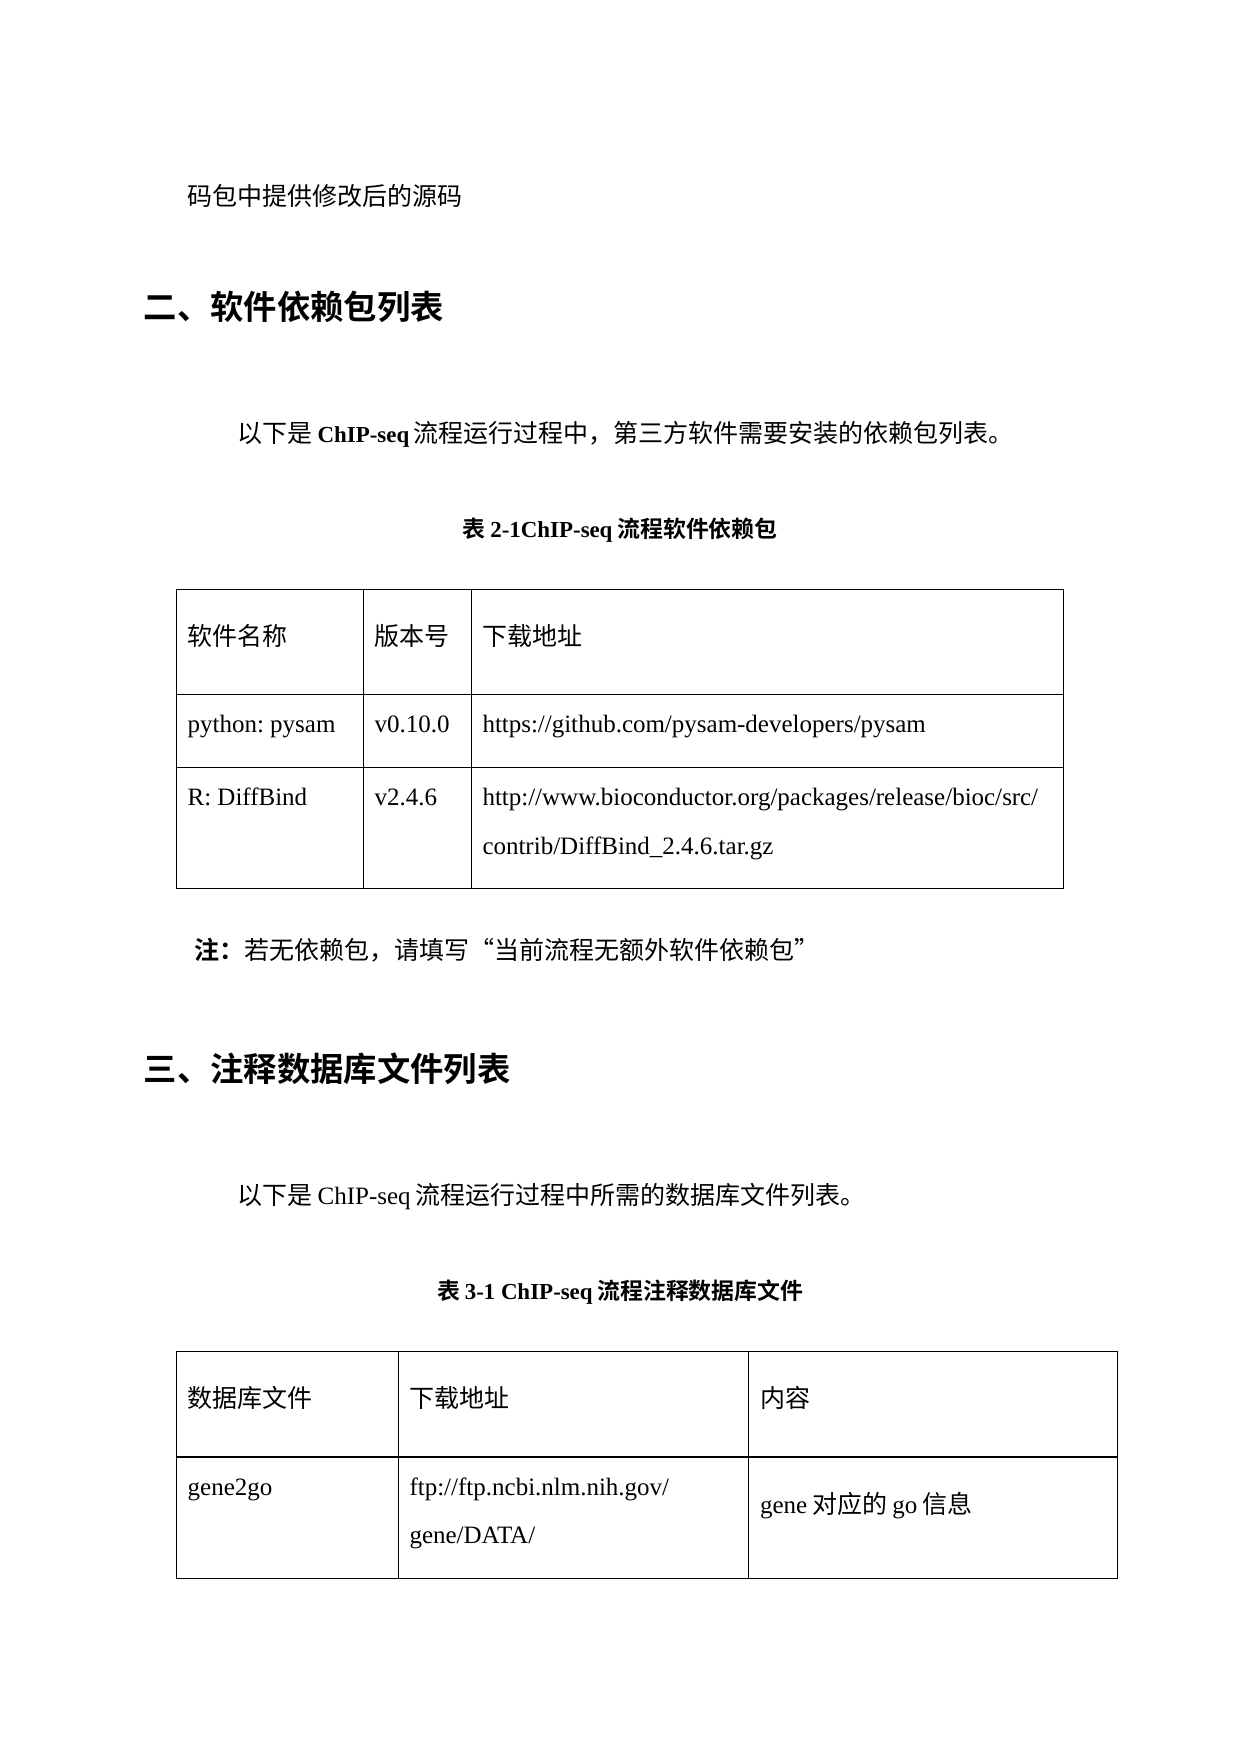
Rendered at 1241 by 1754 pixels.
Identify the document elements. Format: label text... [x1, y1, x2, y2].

table_header 下载地址 [472, 590, 1063, 694]
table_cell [399, 1458, 748, 1578]
table_header 版本号 [364, 590, 471, 694]
table_cell gene2go [177, 1458, 398, 1578]
table_cell https://github.com/pysam-developers/pysam [472, 695, 1063, 767]
table_header 数据库文件 [177, 1352, 398, 1456]
table_cell v0.10.0 [364, 695, 471, 767]
text 表3-1 ChIP-seq流程注释数据库文件 [187, 1257, 1053, 1322]
text 以下是ChIP-seq流程运行过程中，第三方软件需要安装的依赖包列表。 [187, 399, 1053, 464]
text 以下是ChIP-seq流程运行过程中所需的数据库文件列表。 [187, 1161, 1053, 1226]
subtitle 注释数据库文件列表 [144, 1034, 1053, 1099]
table_cell gene对应的go信息 [749, 1458, 1117, 1578]
table_cell R: DiffBind [177, 768, 363, 888]
subtitle 注：若无依赖包，请填写“当前流程无额外软件依赖包” [144, 916, 1053, 981]
table_cell python: pysam [177, 695, 363, 767]
text 表2-1ChIP-seq流程软件依赖包 [187, 494, 1053, 559]
table_cell v2.4.6 [364, 768, 471, 888]
table_header 内容 [749, 1352, 1117, 1456]
subtitle 软件依赖包列表 [144, 272, 1053, 337]
table_cell http://www.bioconductor.org/packages/release/bioc/src/contrib/DiffBind_2.4.6.tar.gz [472, 768, 1063, 888]
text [187, 162, 1053, 227]
table_header 软件名称 [177, 590, 363, 694]
table_header 下载地址 [399, 1352, 748, 1456]
